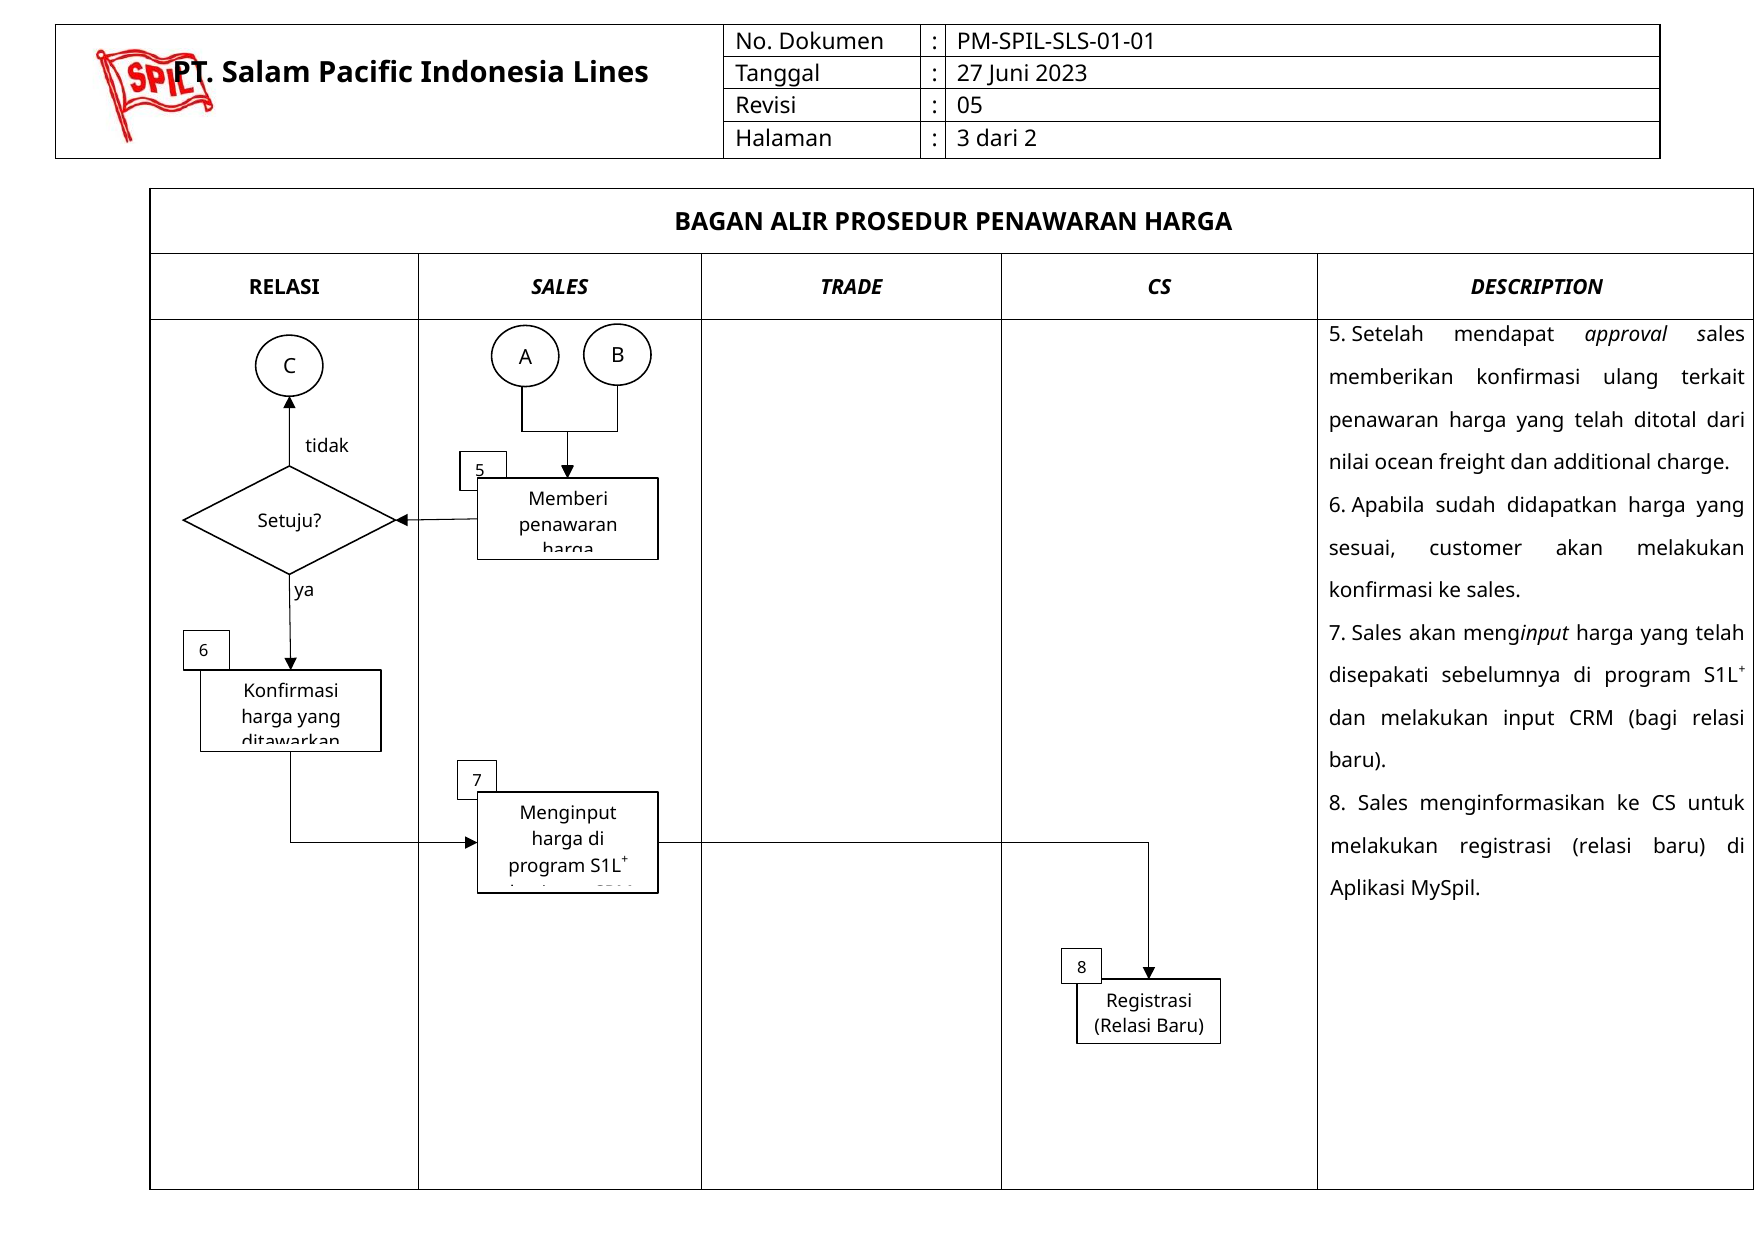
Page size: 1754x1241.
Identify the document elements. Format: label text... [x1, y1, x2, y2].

picture [92, 48, 217, 144]
table_cell [702, 320, 1001, 842]
table_cell CS [1002, 254, 1317, 318]
table_cell Setelah mendapat approval sales memberikan konfirmasi ulang terkait penawaran harga yang telah ditotal dari nilai ocean freight dan additional charge. Apabila sudah didapatkan harga yang sesuai, customer akan melakukan konfirmasi ke sales. Sales akan menginput harga yang telah disepakati sebelumnya di program S1L+ dan melakukan input CRM (bagi relasi baru). 8. Sales menginformasikan ke CS untuk melakukan registrasi (relasi baru) di Aplikasi MySpil. [1318, 320, 1753, 1189]
table_header BAGAN ALIR PROSEDUR PENAWARAN HARGA [151, 189, 1753, 253]
table_cell [419, 843, 701, 1189]
table_cell TRADE [702, 254, 1001, 318]
table_cell RELASI [151, 254, 418, 318]
table_cell DESCRIPTION [1318, 254, 1753, 318]
table_cell [1002, 320, 1317, 1189]
table_cell [151, 320, 418, 1189]
table_cell SALES [419, 254, 701, 318]
table_cell [702, 843, 1001, 1189]
table_cell [419, 320, 701, 842]
